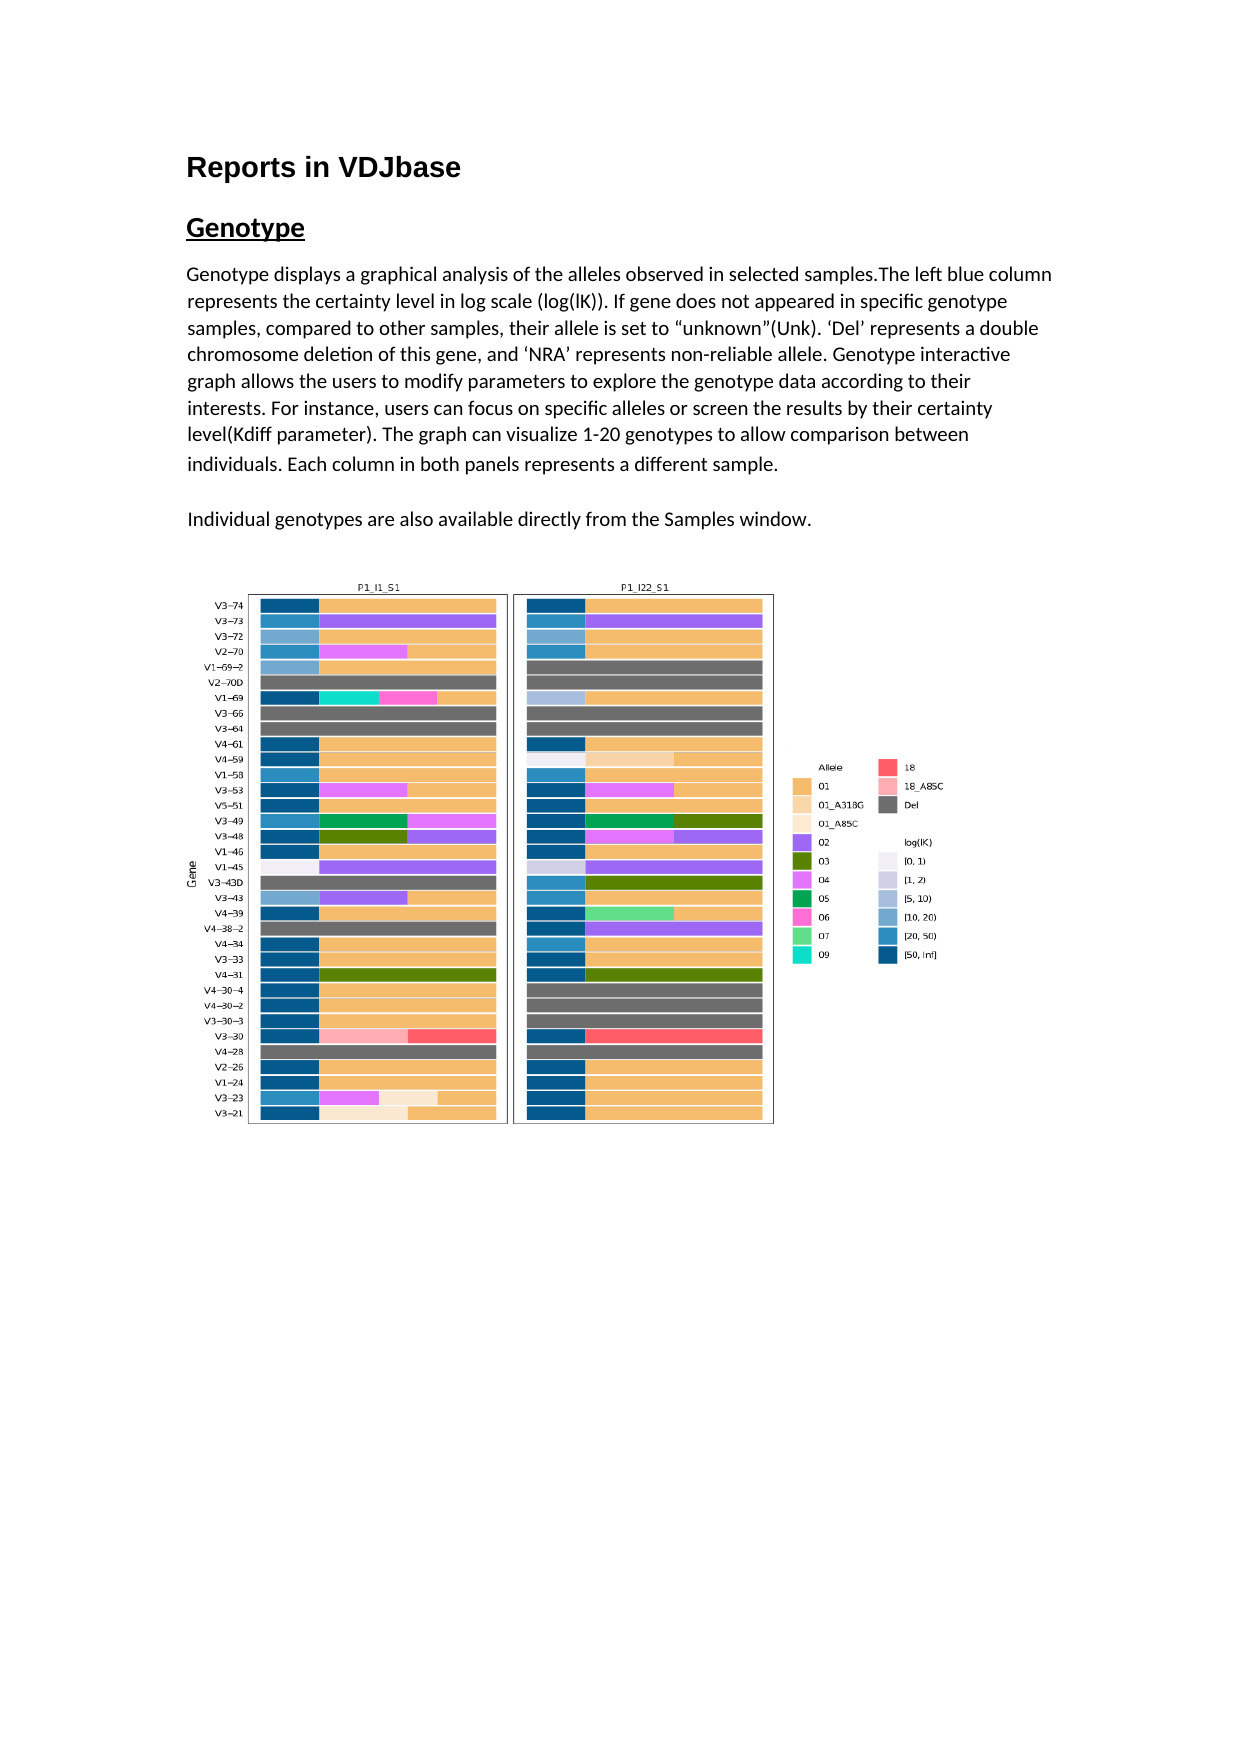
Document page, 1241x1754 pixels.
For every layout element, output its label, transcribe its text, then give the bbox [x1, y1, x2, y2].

subtitle Genotype [186, 209, 1134, 245]
text Individual genotypes are also available directly from the Samples window. [187, 507, 1134, 532]
text Genotype displays a graphical analysis of the alleles observed in selected samples.The left blue column represents the certainty level in log scale (log(lK)). If gene does not appeared in specific genotype samples, compared to other samples, their allele is set to “unknown”(Unk). ‘Del’ represents a double chromosome deletion of this gene, and ‘NRA’ represents non-reliable allele. Genotype interactive graph allows the users to modify parameters to explore the genotype data according to their interests. For instance, users can focus on specific alleles or screen the results by their certainty level(Kdiff parameter). The graph can visualize 1-20 genotypes to allow comparison between individuals. Each column in both panels represents a different sample. [186, 262, 1054, 477]
text Reports in VDJbase [186, 150, 1134, 183]
picture [187, 584, 950, 1124]
